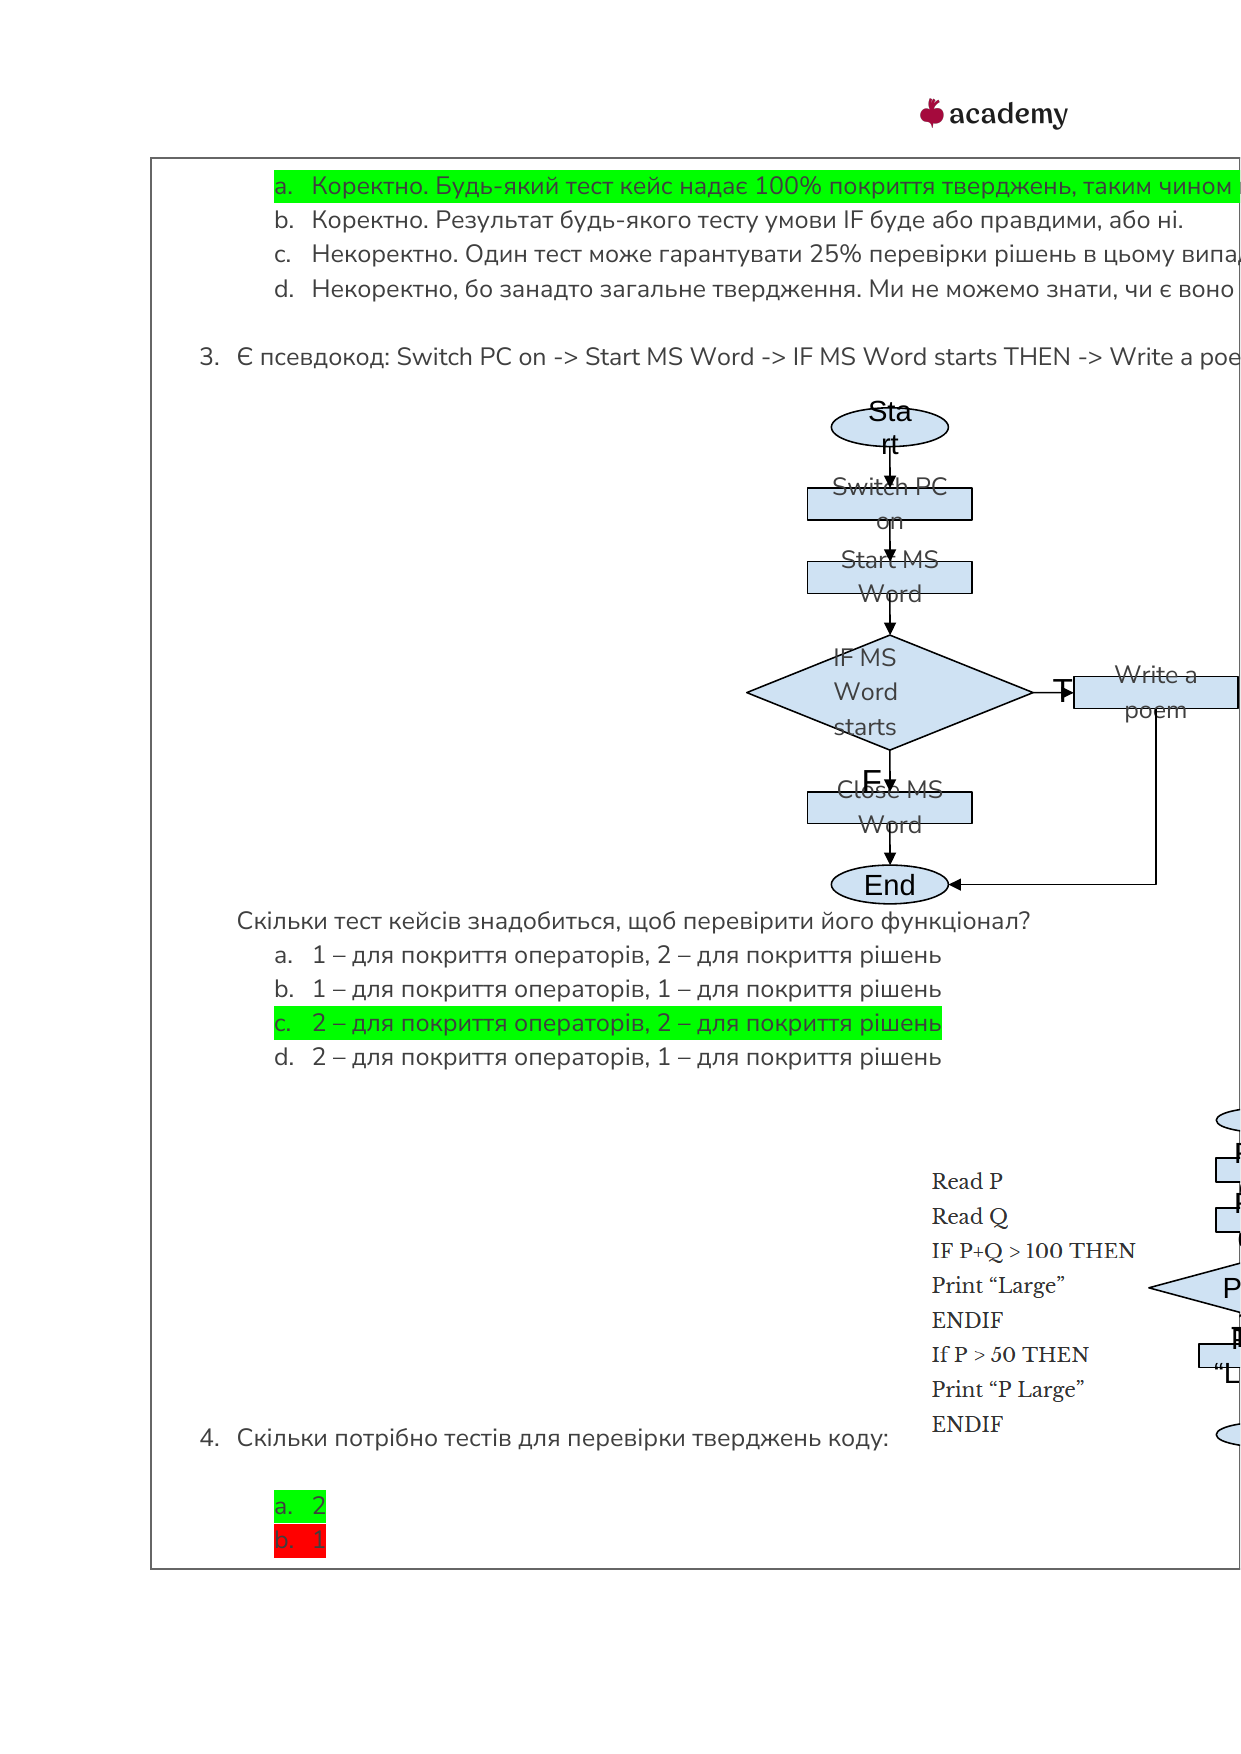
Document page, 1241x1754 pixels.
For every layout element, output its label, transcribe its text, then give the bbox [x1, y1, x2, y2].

picture [897, 75, 1091, 154]
picture [914, 1163, 1149, 1447]
